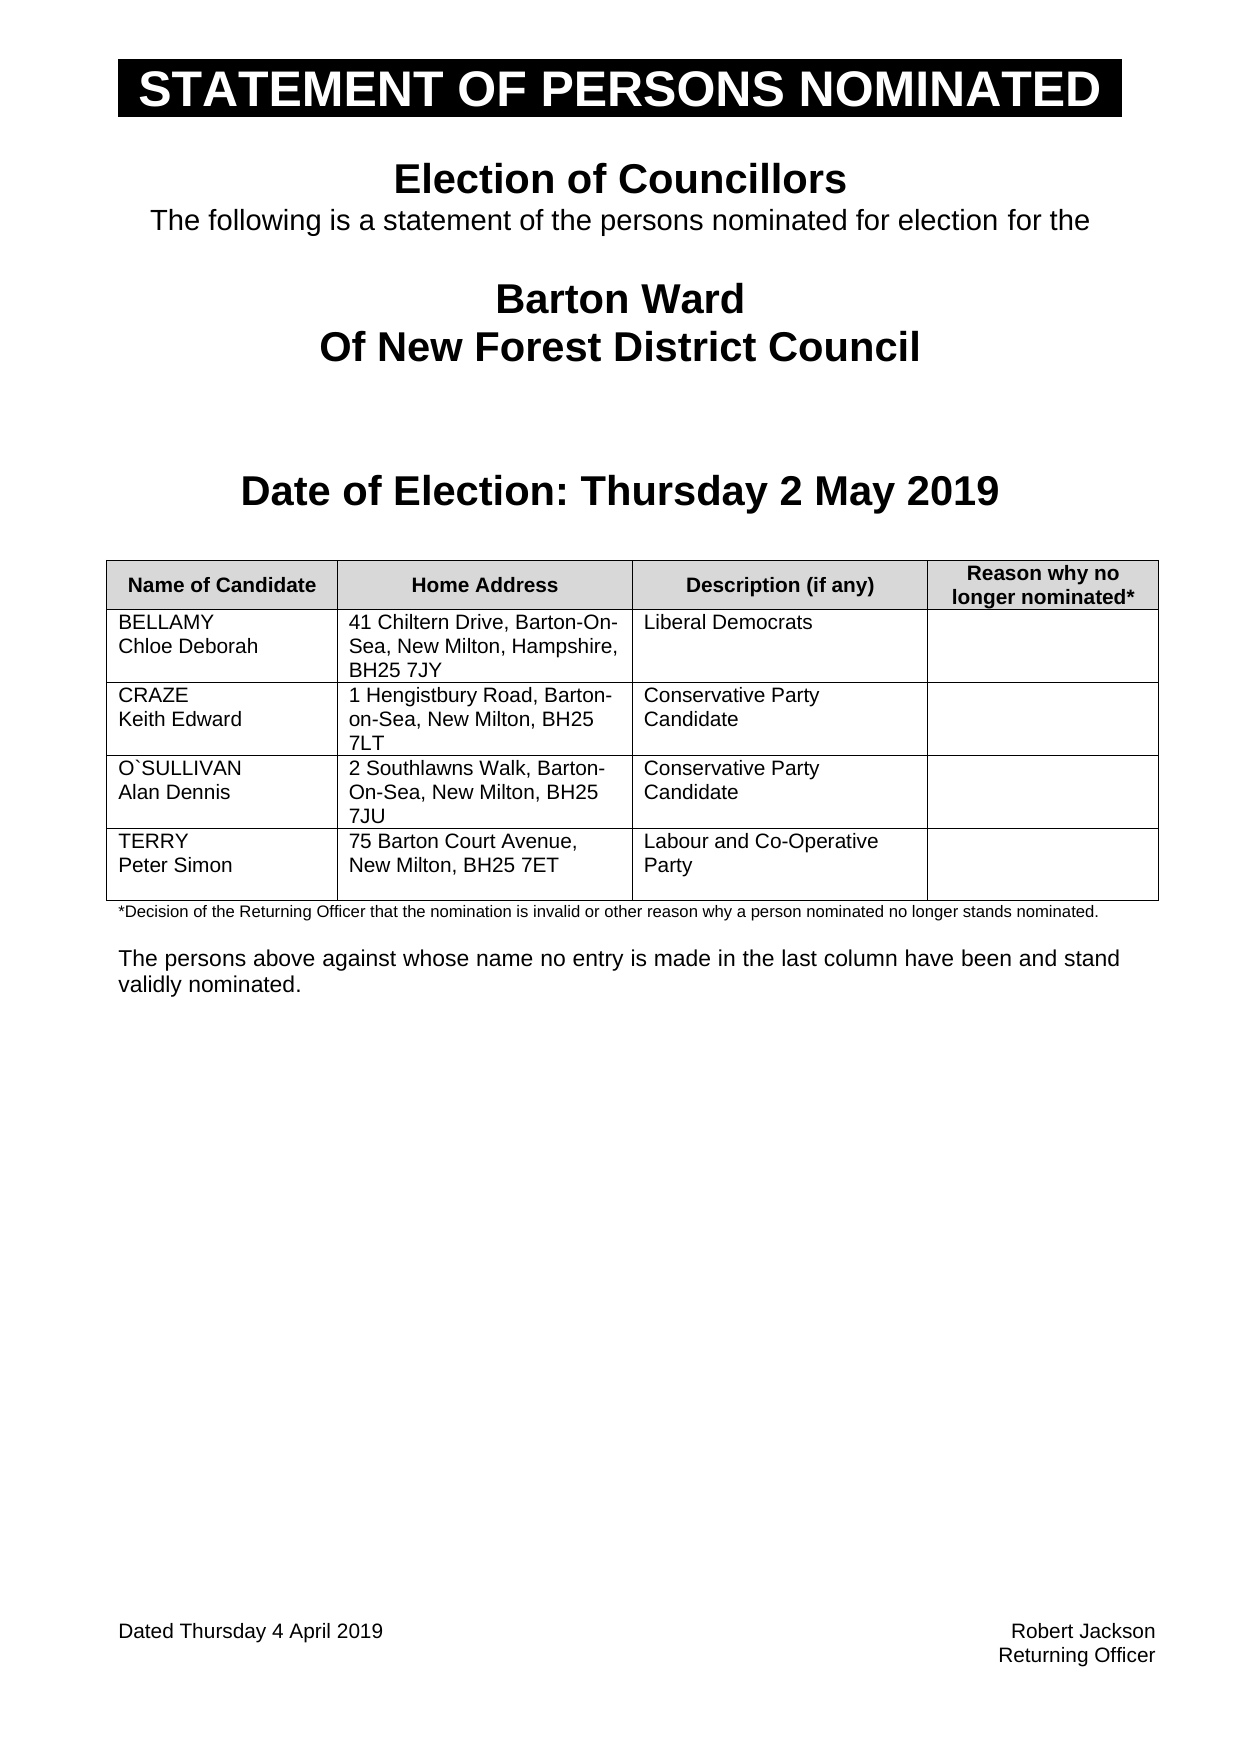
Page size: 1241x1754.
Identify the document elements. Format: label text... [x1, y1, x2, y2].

table_cell BELLAMY Chloe Deborah [107, 610, 337, 682]
text *Decision of the Returning Officer that the nomination is invalid or other reason why a person nominated no longer stands nominated. [118, 901, 1122, 921]
table_cell Conservative Party Candidate [633, 756, 927, 827]
table_cell [928, 683, 1158, 754]
text STATEMENT OF PERSONS NOMINATED [118, 59, 1122, 117]
table_cell [928, 610, 1158, 682]
table_cell TERRY Peter Simon [107, 829, 337, 900]
table_cell [928, 829, 1158, 900]
table_cell O`SULLIVAN Alan Dennis [107, 756, 337, 827]
table_header Home Address [338, 561, 632, 609]
table_header Name of Candidate [107, 561, 337, 609]
text Election of Councillors [118, 155, 1122, 203]
table_cell 75 Barton Court Avenue, New Milton, BH25 7ET [338, 829, 632, 900]
table_cell Labour and Co-Operative Party [633, 829, 927, 900]
table_header Description (if any) [633, 561, 927, 609]
table_cell 41 Chiltern Drive, Barton-On-Sea, New Milton, Hampshire, BH25 7JY [338, 610, 632, 682]
text The following is a statement of the persons nominated for election for the [118, 203, 1122, 236]
table_header Reason why no longer nominated* [928, 561, 1158, 609]
table_cell Liberal Democrats [633, 610, 927, 682]
table_cell CRAZE Keith Edward [107, 683, 337, 754]
text Date of Election: Thursday 2 May 2019 [118, 466, 1122, 514]
table_cell [928, 756, 1158, 827]
text Of New Forest District Council [118, 323, 1122, 371]
table_cell 2 Southlawns Walk, Barton-On-Sea, New Milton, BH25 7JU [338, 756, 632, 827]
text The persons above against whose name no entry is made in the last column have been and stand validly nominated. [118, 944, 1122, 997]
table_cell Conservative Party Candidate [633, 683, 927, 754]
table_cell 1 Hengistbury Road, Barton-on-Sea, New Milton, BH25 7LT [338, 683, 632, 754]
text Barton Ward [118, 275, 1122, 323]
